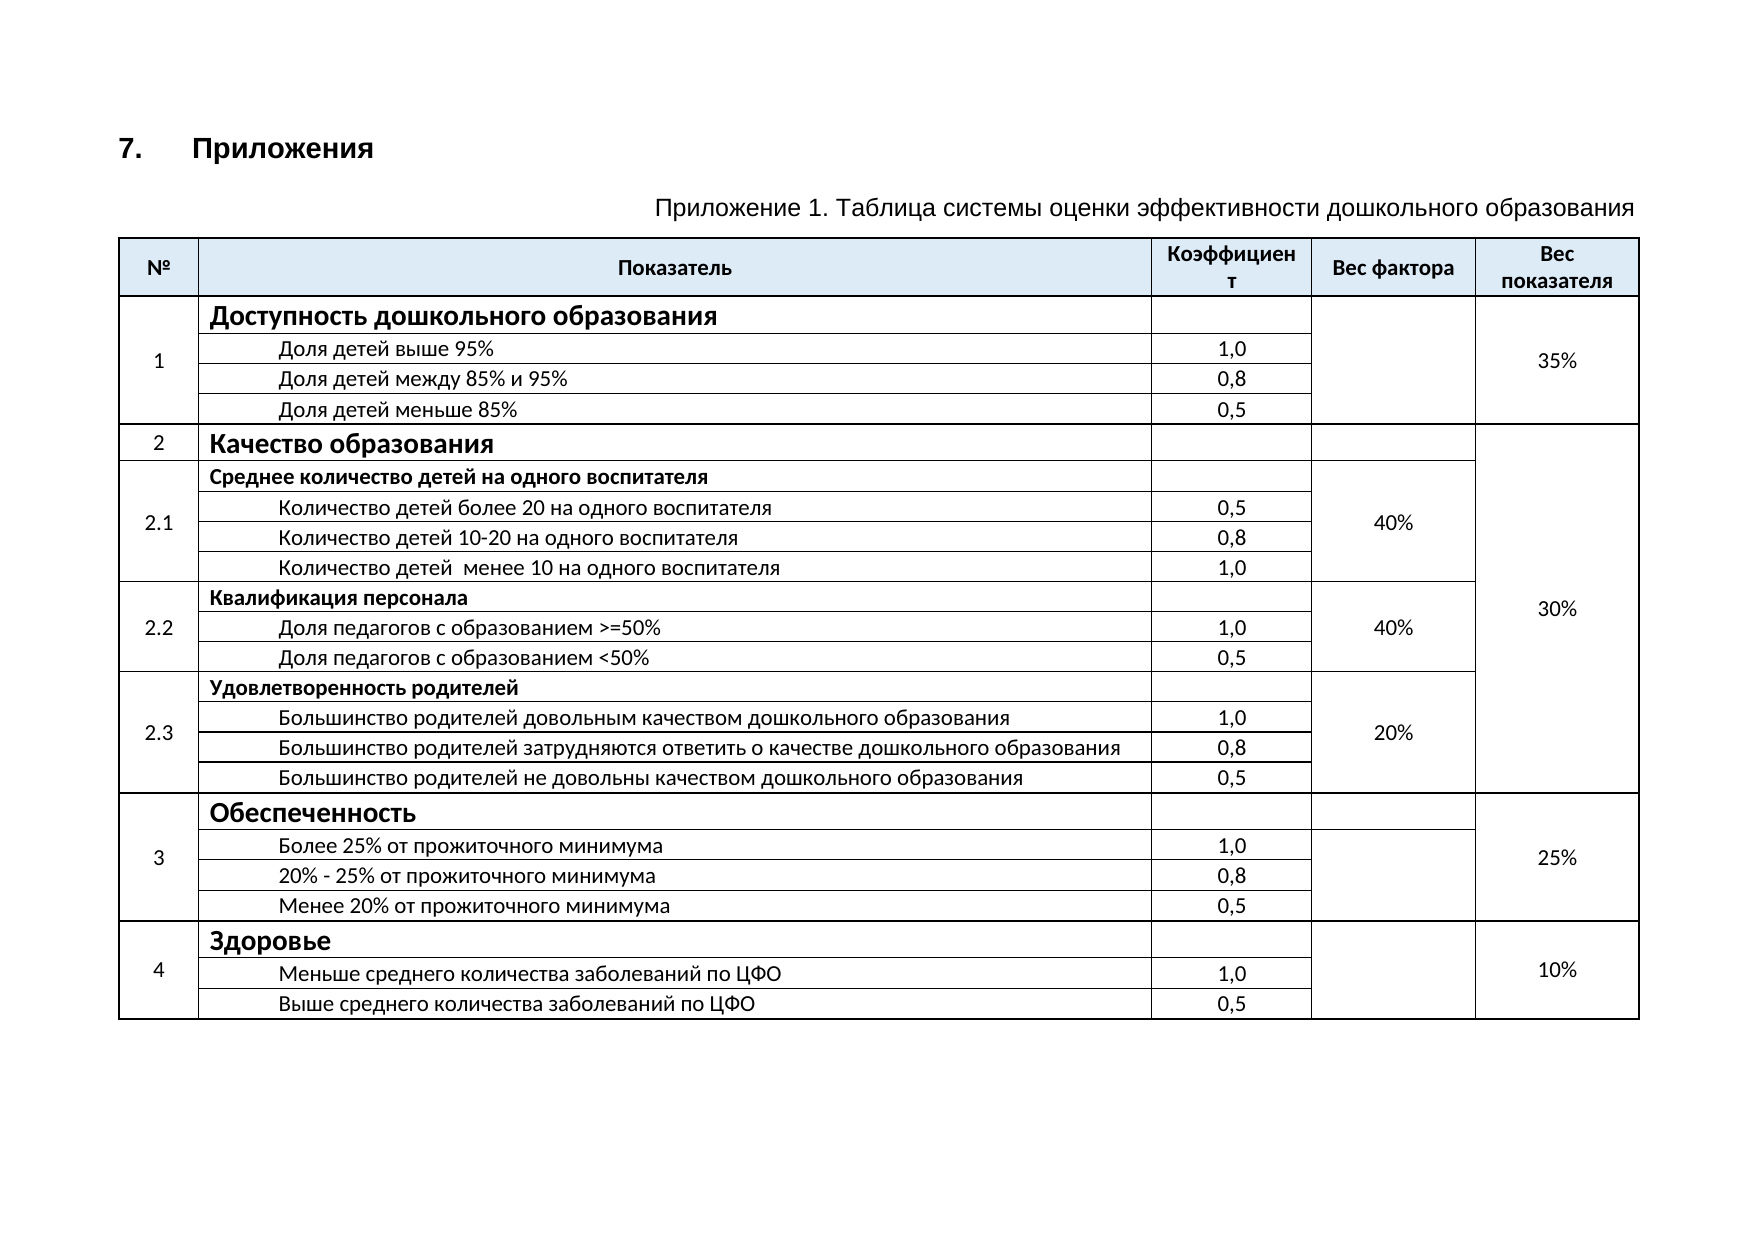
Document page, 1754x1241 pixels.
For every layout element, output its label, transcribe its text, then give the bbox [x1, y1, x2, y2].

table_cell [1312, 922, 1475, 1017]
table_header Коэффициент [1152, 239, 1311, 295]
table_cell 20% [1312, 672, 1475, 792]
table_cell 0,5 [1152, 394, 1311, 423]
table_cell 0,5 [1152, 763, 1311, 792]
table_cell [1152, 922, 1311, 957]
table_header Вес показателя [1476, 239, 1638, 295]
table_cell 0,5 [1152, 989, 1311, 1017]
table_cell 0,5 [1152, 492, 1311, 521]
table_cell 25% [1476, 794, 1638, 919]
table_cell 40% [1312, 582, 1475, 671]
table_cell 0,8 [1152, 733, 1311, 761]
table_cell Здоровье [199, 922, 1151, 957]
table_cell 2 [120, 425, 198, 460]
table_cell 1,0 [1152, 702, 1311, 731]
table_cell Среднее количество детей на одного воспитателя [199, 461, 1151, 491]
table_cell [1312, 425, 1475, 460]
table_cell [1312, 297, 1475, 423]
text Приложение 1. Таблица системы оценки эффективности дошкольного образования [118, 193, 1636, 222]
table_cell Большинство родителей довольным качеством дошкольного образования [199, 702, 1151, 731]
table_cell Доля педагогов с образованием <50% [199, 642, 1151, 671]
table_cell Большинство родителей затрудняются ответить о качестве дошкольного образования [199, 733, 1151, 761]
table_cell Доля детей выше 95% [199, 334, 1151, 362]
table_header № [120, 239, 198, 295]
table_cell 2.3 [120, 672, 198, 792]
table_cell [1152, 672, 1311, 701]
table_cell Менее 20% от прожиточного минимума [199, 891, 1151, 919]
table_cell 1 [120, 297, 198, 423]
table_cell Доля педагогов с образованием >=50% [199, 612, 1151, 641]
table_cell Количество детей более 20 на одного воспитателя [199, 492, 1151, 521]
table_cell Количество детей менее 10 на одного воспитателя [199, 552, 1151, 581]
table_cell 0,8 [1152, 364, 1311, 393]
table_cell 1,0 [1152, 612, 1311, 641]
table_cell 1,0 [1152, 552, 1311, 581]
table_cell [1152, 582, 1311, 611]
table_cell Доля детей меньше 85% [199, 394, 1151, 423]
table_cell Меньше среднего количества заболеваний по ЦФО [199, 958, 1151, 987]
subtitle Приложения [118, 131, 1636, 164]
table_cell 0,8 [1152, 522, 1311, 551]
table_cell 10% [1476, 922, 1638, 1017]
table_cell [1152, 794, 1311, 829]
table_cell 1,0 [1152, 830, 1311, 859]
table_cell 30% [1476, 425, 1638, 792]
table_cell 1,0 [1152, 334, 1311, 362]
table_cell Более 25% от прожиточного минимума [199, 830, 1151, 859]
table_cell [1312, 830, 1475, 919]
table_cell Выше среднего количества заболеваний по ЦФО [199, 989, 1151, 1017]
table_cell 35% [1476, 297, 1638, 423]
table_cell Удовлетворенность родителей [199, 672, 1151, 701]
table_cell Квалификация персонала [199, 582, 1151, 611]
table_cell [1152, 297, 1311, 332]
table_cell 4 [120, 922, 198, 1017]
table_cell 2.1 [120, 461, 198, 581]
table_cell [1152, 461, 1311, 491]
table_cell [1312, 794, 1475, 829]
table_cell Большинство родителей не довольны качеством дошкольного образования [199, 763, 1151, 792]
table_cell 3 [120, 794, 198, 919]
table_cell Обеспеченность [199, 794, 1151, 829]
table_cell 2.2 [120, 582, 198, 671]
table_cell Доступность дошкольного образования [199, 297, 1151, 332]
table_cell 40% [1312, 461, 1475, 581]
table_cell 0,5 [1152, 891, 1311, 919]
table_cell [1152, 425, 1311, 460]
table_cell 1,0 [1152, 958, 1311, 987]
table_header Показатель [199, 239, 1151, 295]
table_cell Доля детей между 85% и 95% [199, 364, 1151, 393]
table_cell 0,8 [1152, 860, 1311, 889]
table_cell Качество образования [199, 425, 1151, 460]
table_cell Количество детей 10-20 на одного воспитателя [199, 522, 1151, 551]
table_cell 0,5 [1152, 642, 1311, 671]
table_header Вес фактора [1312, 239, 1475, 295]
table_cell 20% - 25% от прожиточного минимума [199, 860, 1151, 889]
